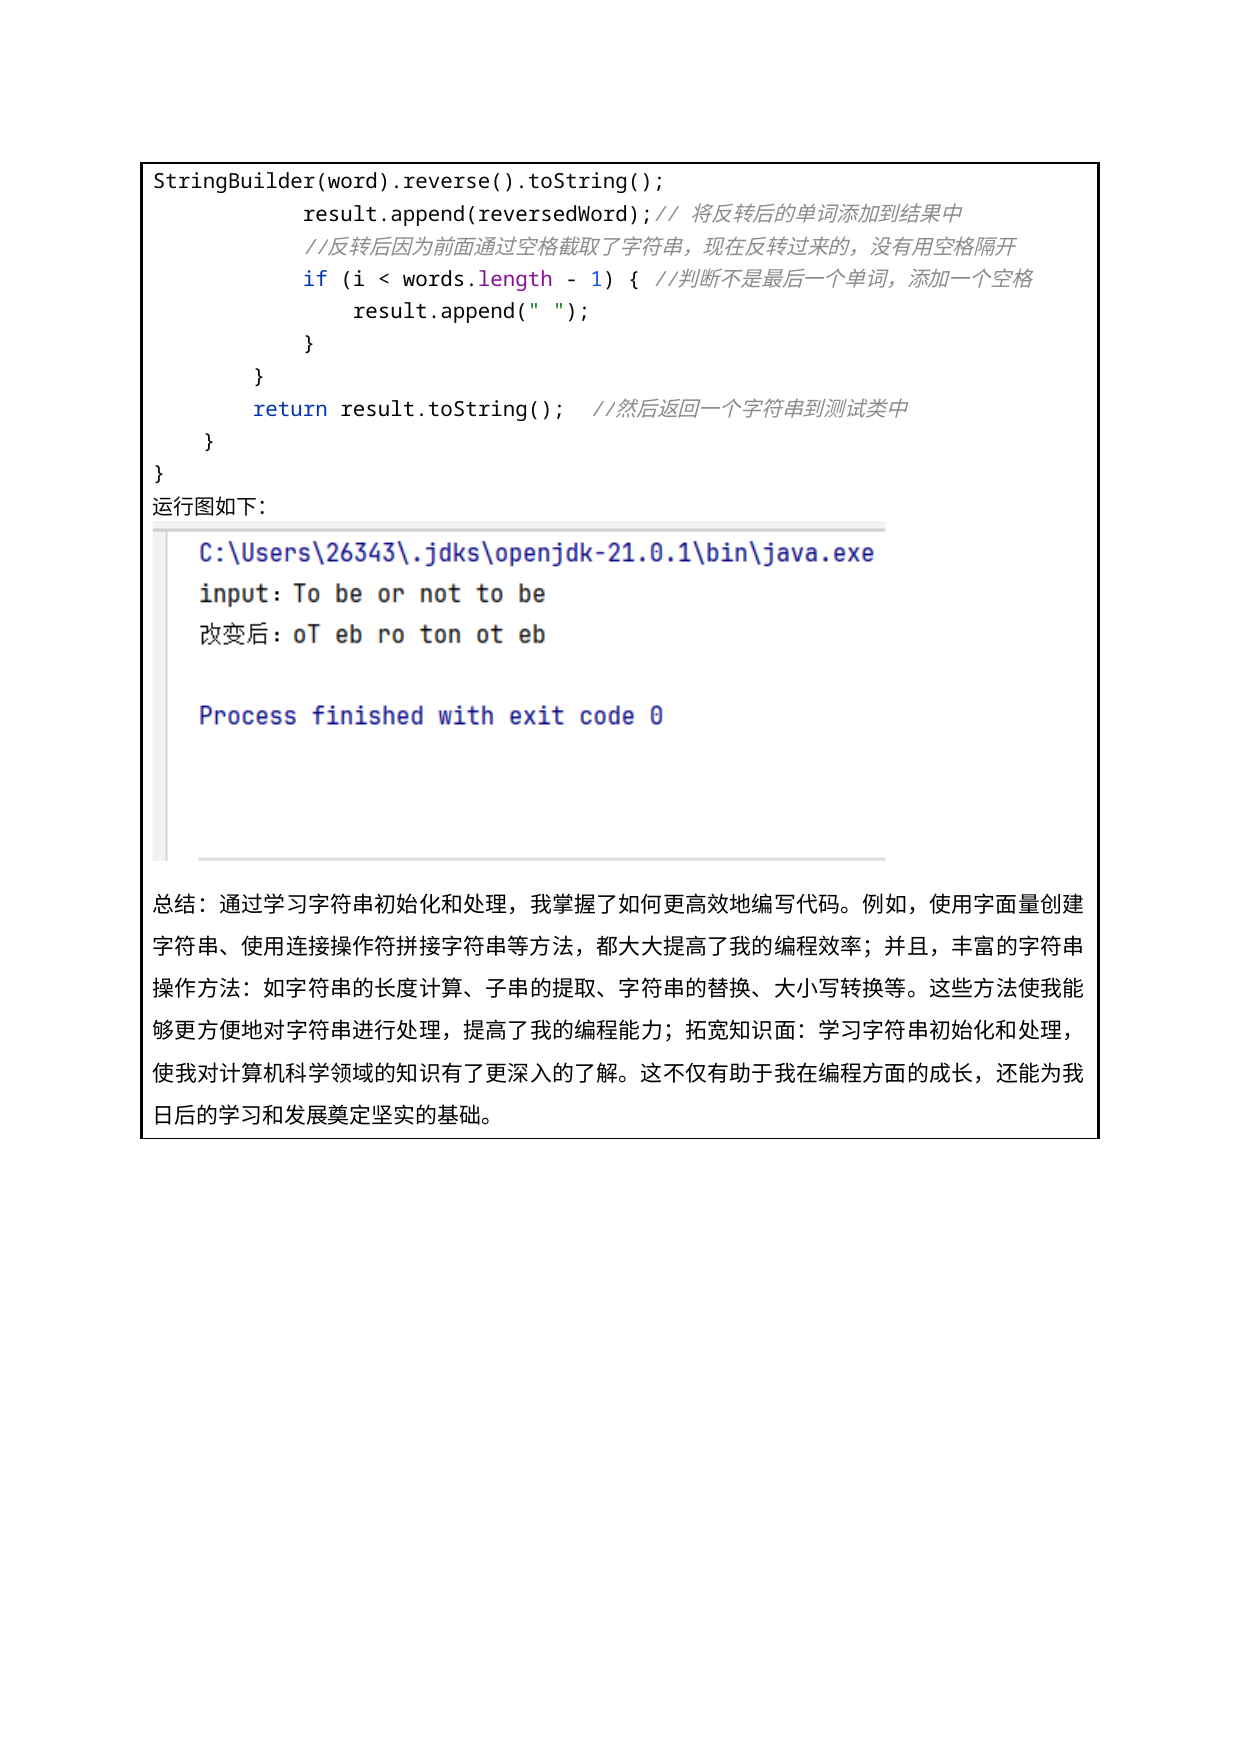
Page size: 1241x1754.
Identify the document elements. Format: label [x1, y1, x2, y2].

picture [152, 521, 886, 861]
table_cell [143, 164, 1097, 1137]
